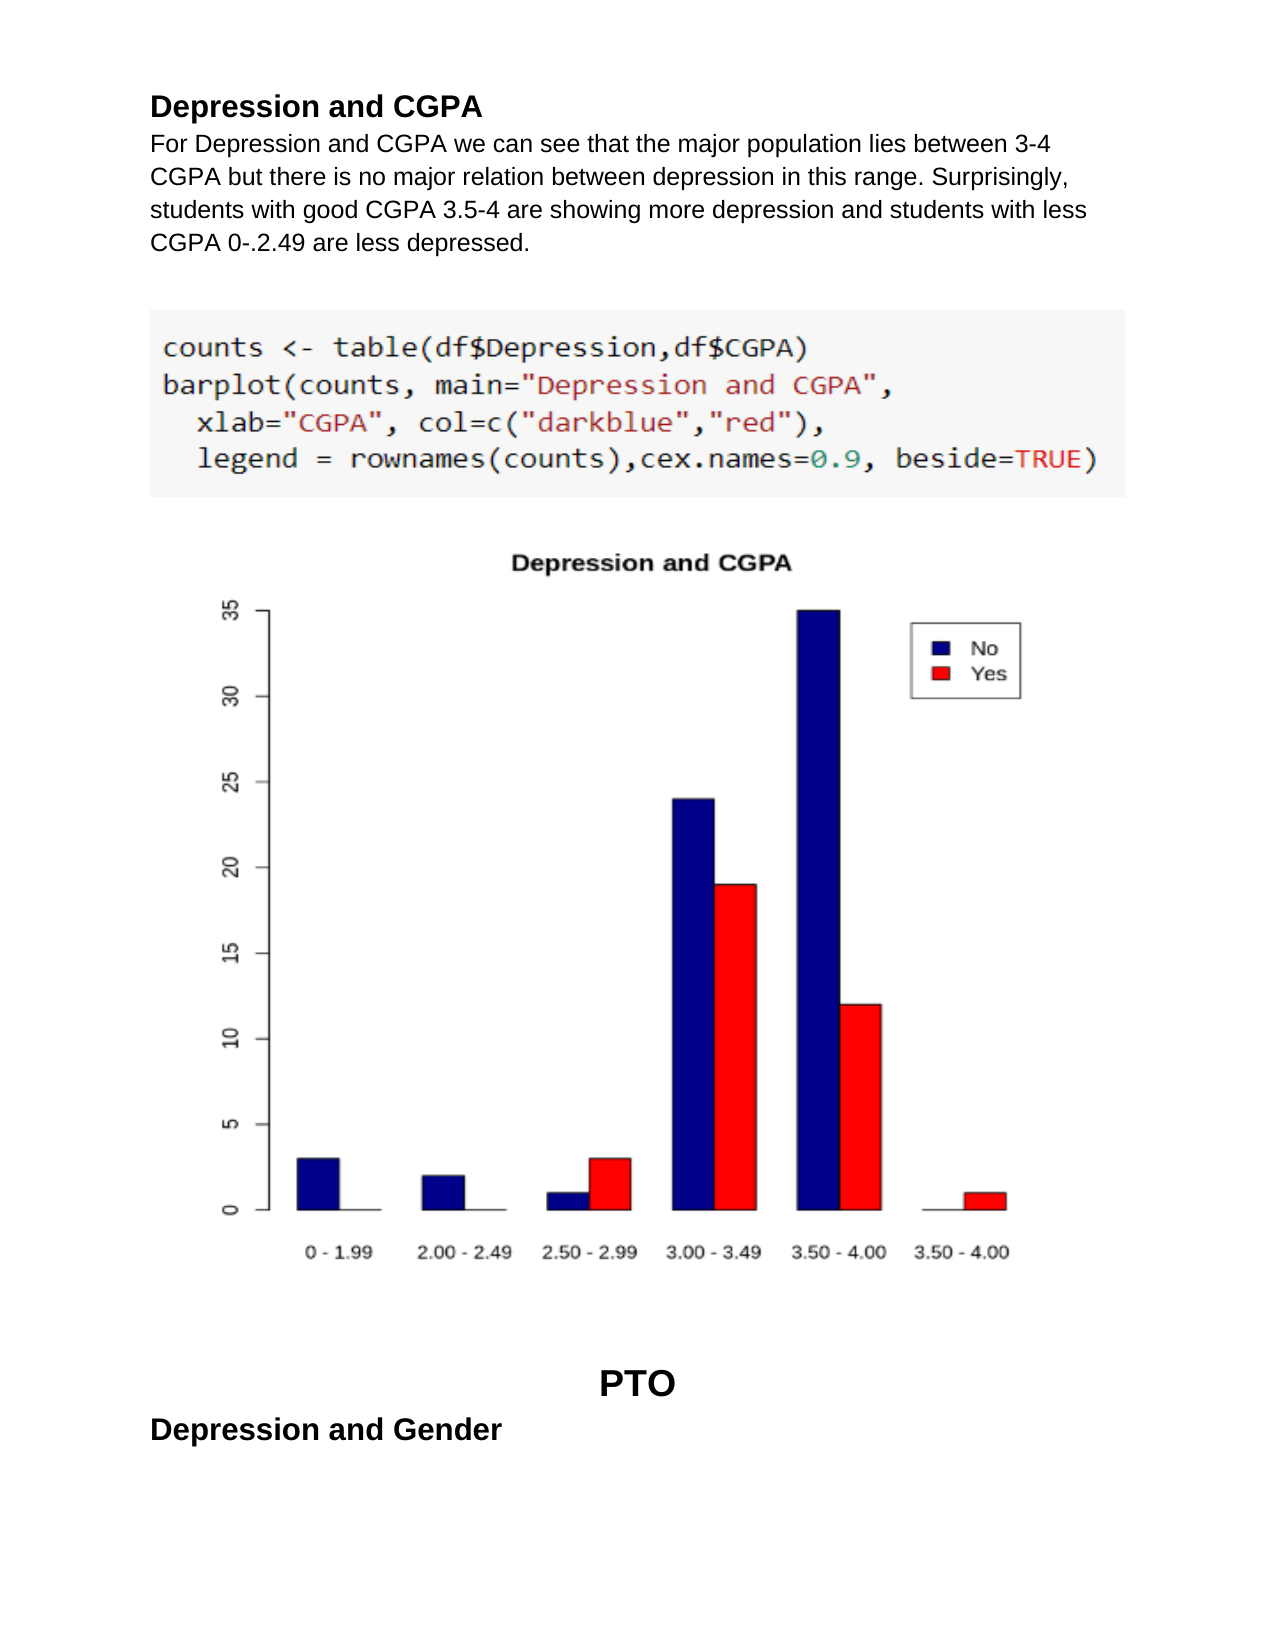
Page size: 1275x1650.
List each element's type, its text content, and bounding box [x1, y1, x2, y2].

text Depression and Gender [150, 1411, 1125, 1446]
picture [150, 302, 1126, 1275]
text Depression and CGPA [150, 88, 1125, 124]
text PTO [150, 1361, 1125, 1404]
text For Depression and CGPA we can see that the major population lies between 3-4 CGPA but there is no major relation between depression in this range. Surprisingly, students with good CGPA 3.5-4 are showing more depression and students with less CGPA 0-.2.49 are less depressed. [150, 129, 1125, 257]
